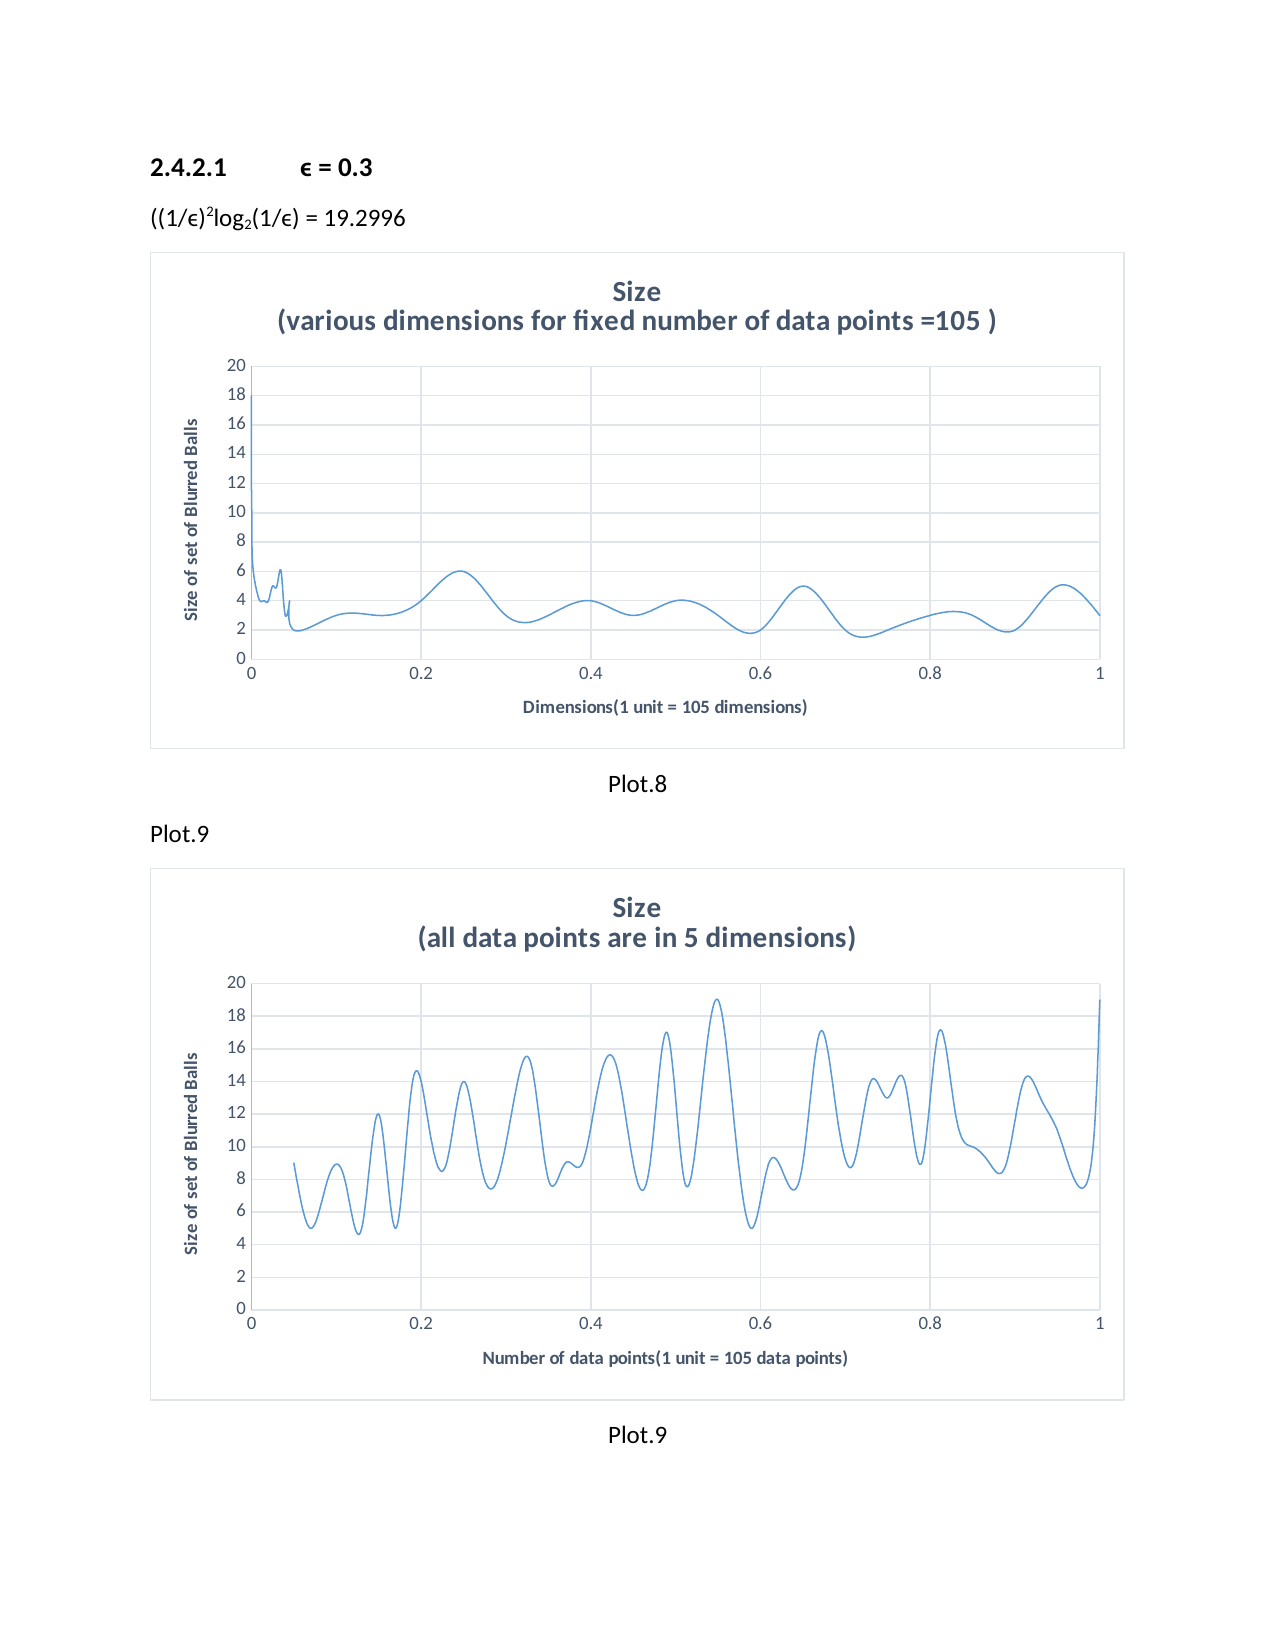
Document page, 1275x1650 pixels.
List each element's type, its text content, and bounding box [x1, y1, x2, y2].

text Plot.9 [150, 818, 1125, 848]
text Plot.9 [150, 1420, 1125, 1450]
text Plot.8 [150, 768, 1125, 799]
text 2.4.2.1 ϵ = 0.3 [150, 150, 1125, 183]
text ((1/ϵ)2log2(1/ϵ) = 19.2996 [150, 202, 1125, 233]
